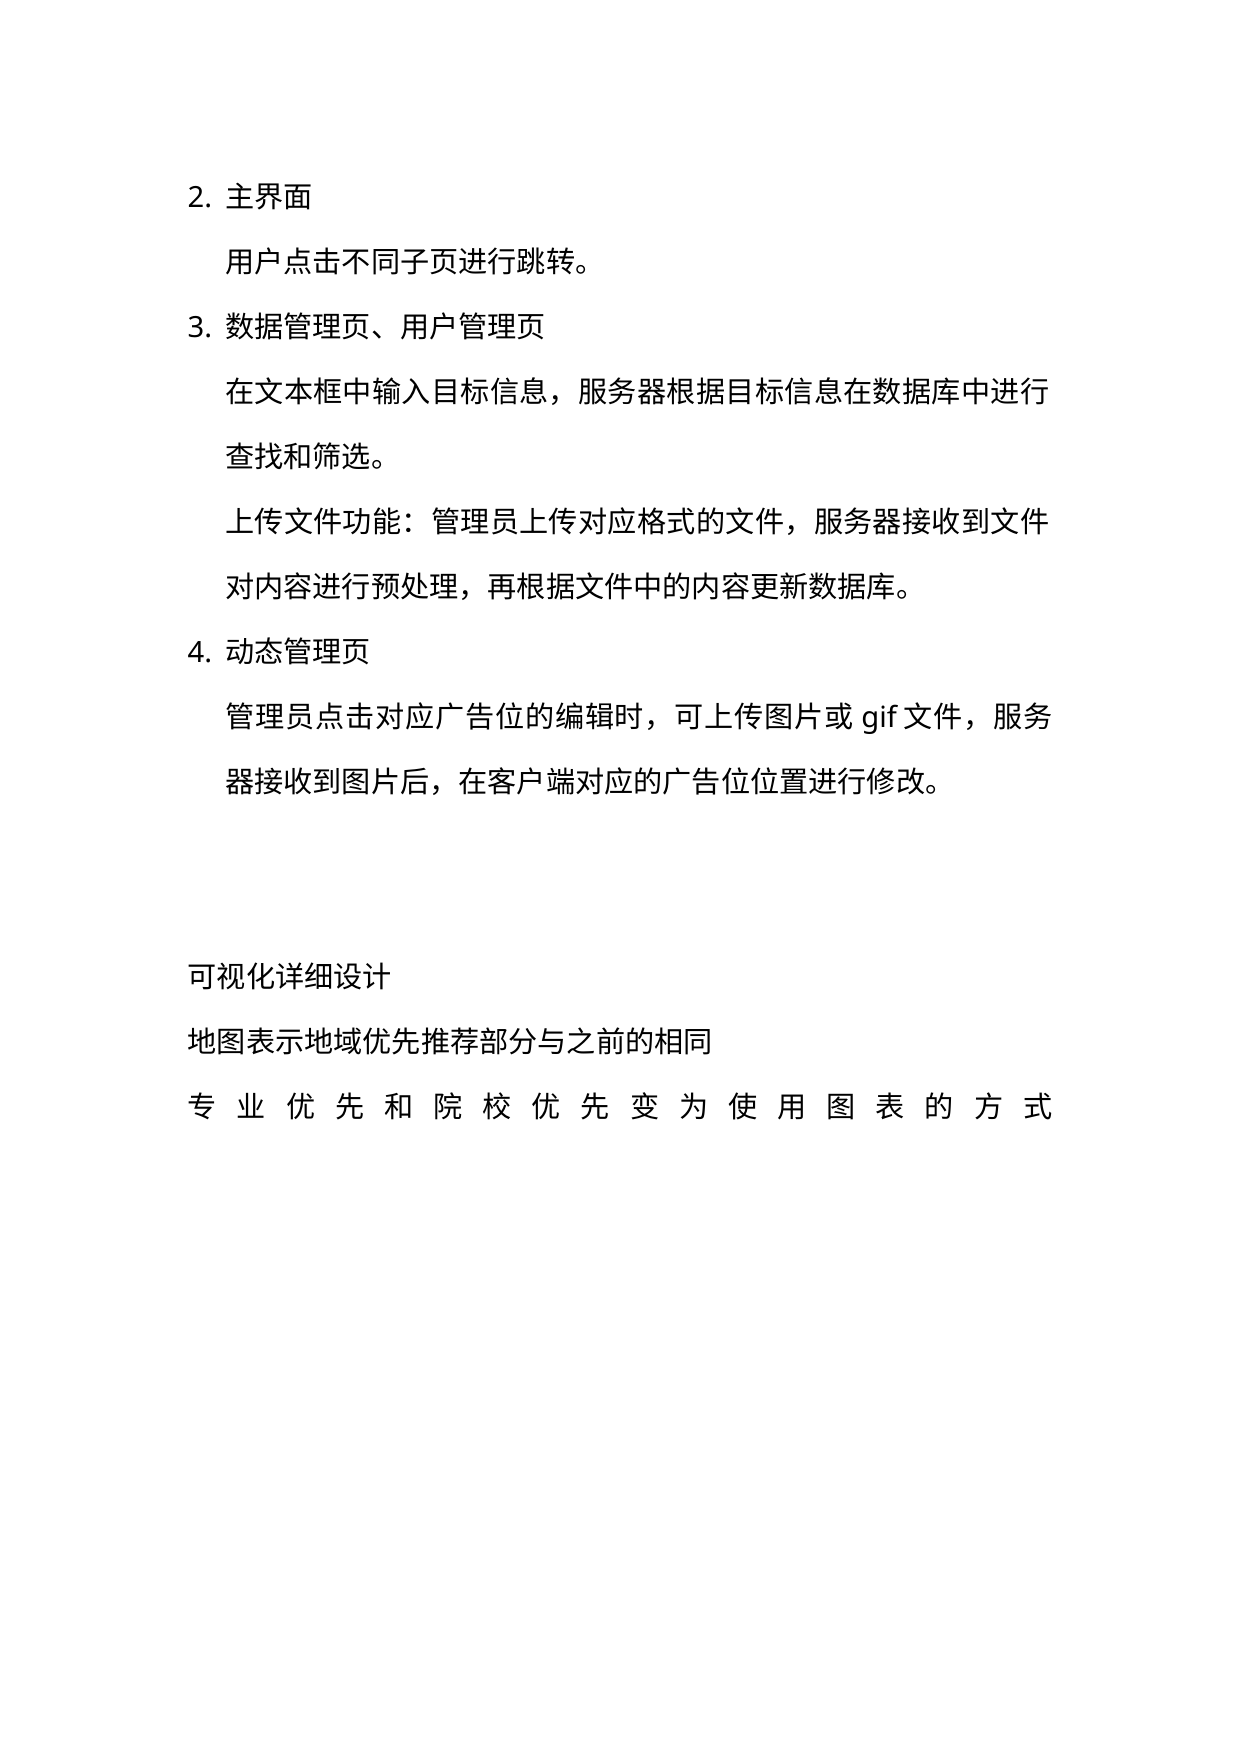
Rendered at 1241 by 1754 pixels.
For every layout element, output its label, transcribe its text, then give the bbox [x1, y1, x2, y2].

list 管理员点击对应广告位的编辑时，可上传图片或gif文件，服务器接收到图片后，在客户端对应的广告位位置进行修改。 [225, 682, 1053, 812]
list 在文本框中输入目标信息，服务器根据目标信息在数据库中进行查找和筛选。 [225, 357, 1053, 487]
list 主界面 [187, 162, 1053, 227]
text 可视化详细设计 [187, 942, 1053, 1007]
list 用户点击不同子页进行跳转。 [225, 227, 1053, 292]
text 专业优先和院校优先变为使用图表的方式 [187, 1072, 1053, 1137]
text 地图表示地域优先推荐部分与之前的相同 [187, 1007, 1053, 1072]
list 数据管理页、用户管理页 [187, 292, 1053, 357]
list 动态管理页 [187, 617, 1053, 682]
list 上传文件功能：管理员上传对应格式的文件，服务器接收到文件对内容进行预处理，再根据文件中的内容更新数据库。 [225, 487, 1053, 617]
